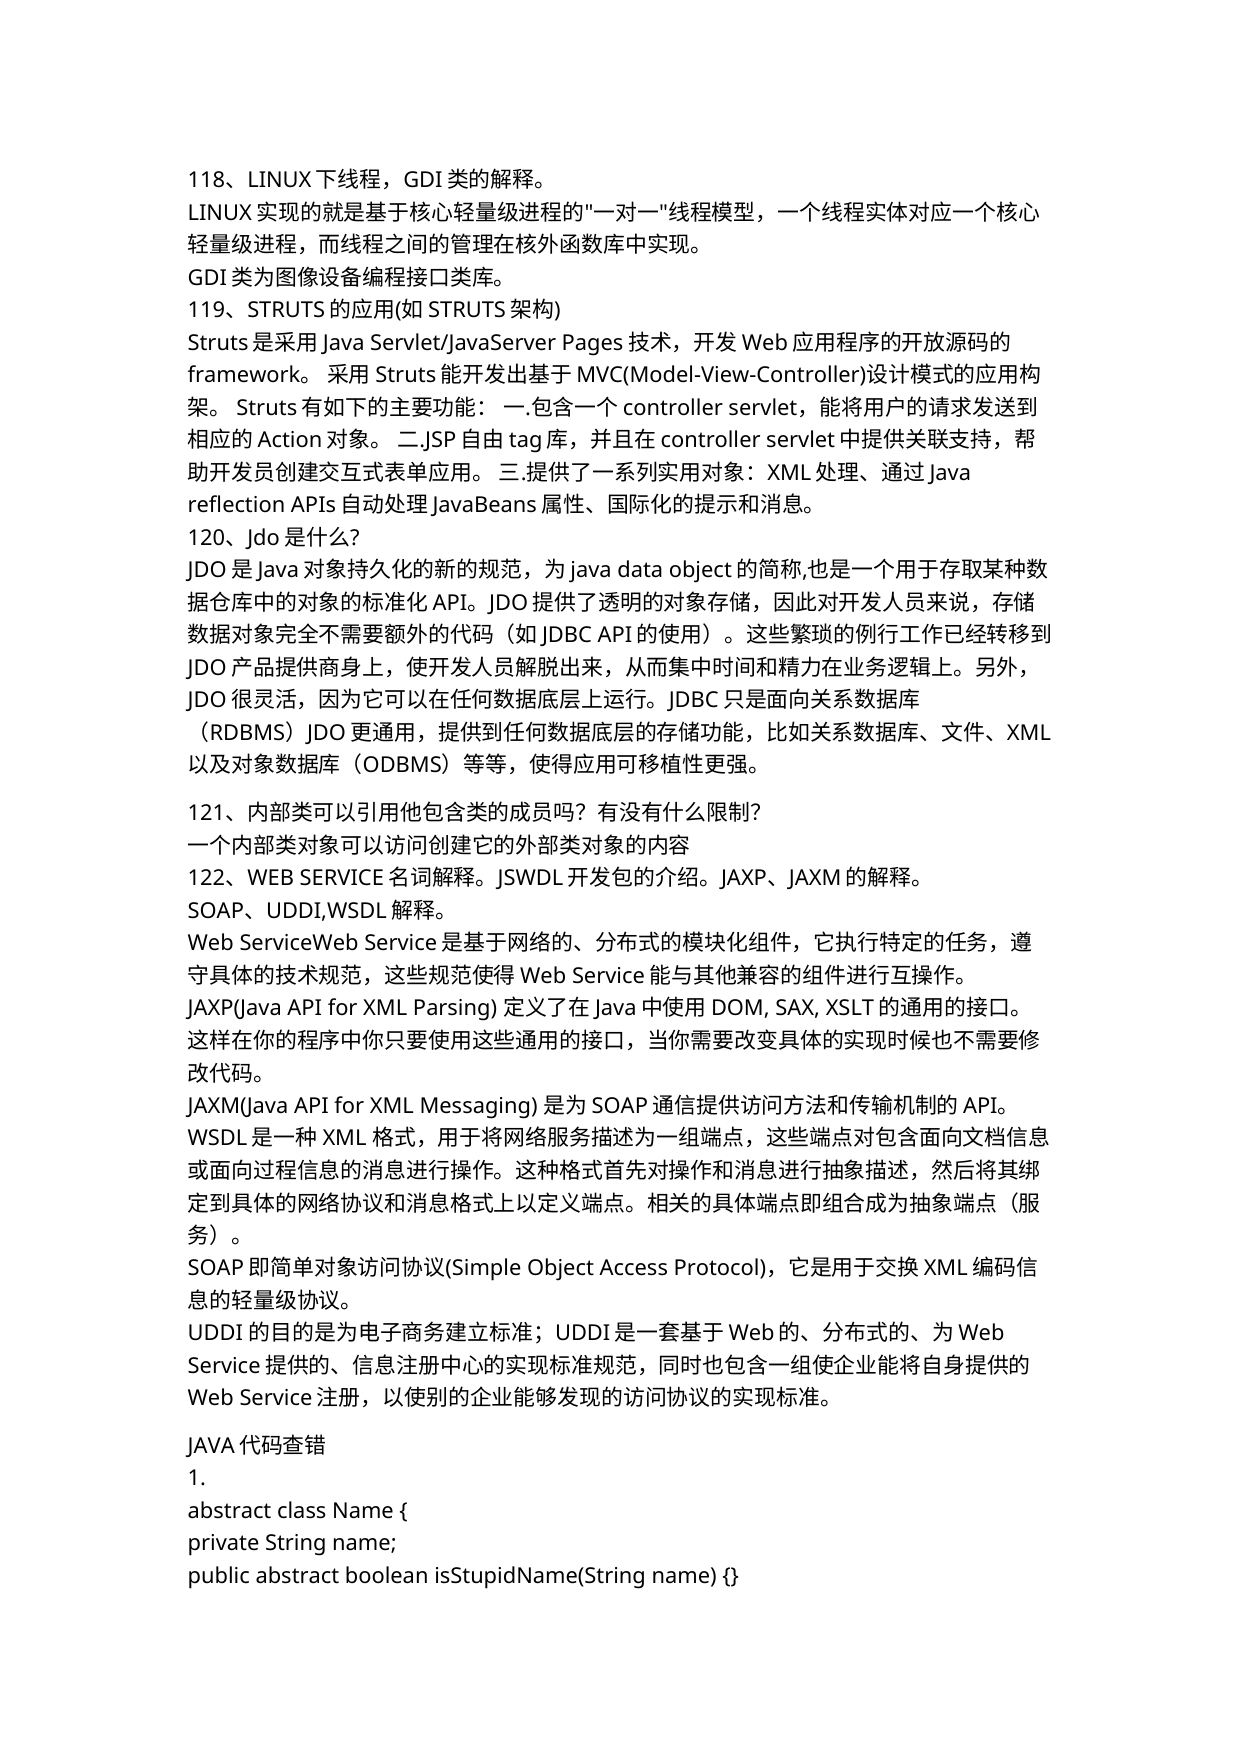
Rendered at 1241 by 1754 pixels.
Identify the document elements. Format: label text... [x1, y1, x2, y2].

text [187, 1428, 1053, 1591]
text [187, 162, 1053, 779]
text 121、内部类可以引用他包含类的成员吗？有没有什么限制？ 一个内部类对象可以访问创建它的外部类对象的内容 122、WEB SERVICE名词解释。JSWDL开发包的介绍。JAXP、JAXM的解释。SOAP、UDDI,WSDL解释。 Web ServiceWeb Service是基于网络的、分布式的模块化组件，它执行特定的任务，遵守具体的技术规范，这些规范使得Web Service能与其他兼容的组件进行互操作。 JAXP(Java API for XML Parsing) 定义了在Java中使用DOM, SAX, XSLT的通用的接口。这样在你的程序中你只要使用这些通用的接口，当你需要改变具体的实现时候也不需要修改代码。 JAXM(Java API for XML Messaging) 是为SOAP通信提供访问方法和传输机制的API。 WSDL是一种 XML 格式，用于将网络服务描述为一组端点，这些端点对包含面向文档信息或面向过程信息的消息进行操作。这种格式首先对操作和消息进行抽象描述，然后将其绑定到具体的网络协议和消息格式上以定义端点。相关的具体端点即组合成为抽象端点（服务）。 SOAP即简单对象访问协议(Simple Object Access Protocol)，它是用于交换XML编码信息的轻量级协议。 UDDI 的目的是为电子商务建立标准；UDDI是一套基于Web的、分布式的、为Web Service提供的、信息注册中心的实现标准规范，同时也包含一组使企业能将自身提供的Web Service注册，以使别的企业能够发现的访问协议的实现标准。 [187, 795, 1053, 1413]
